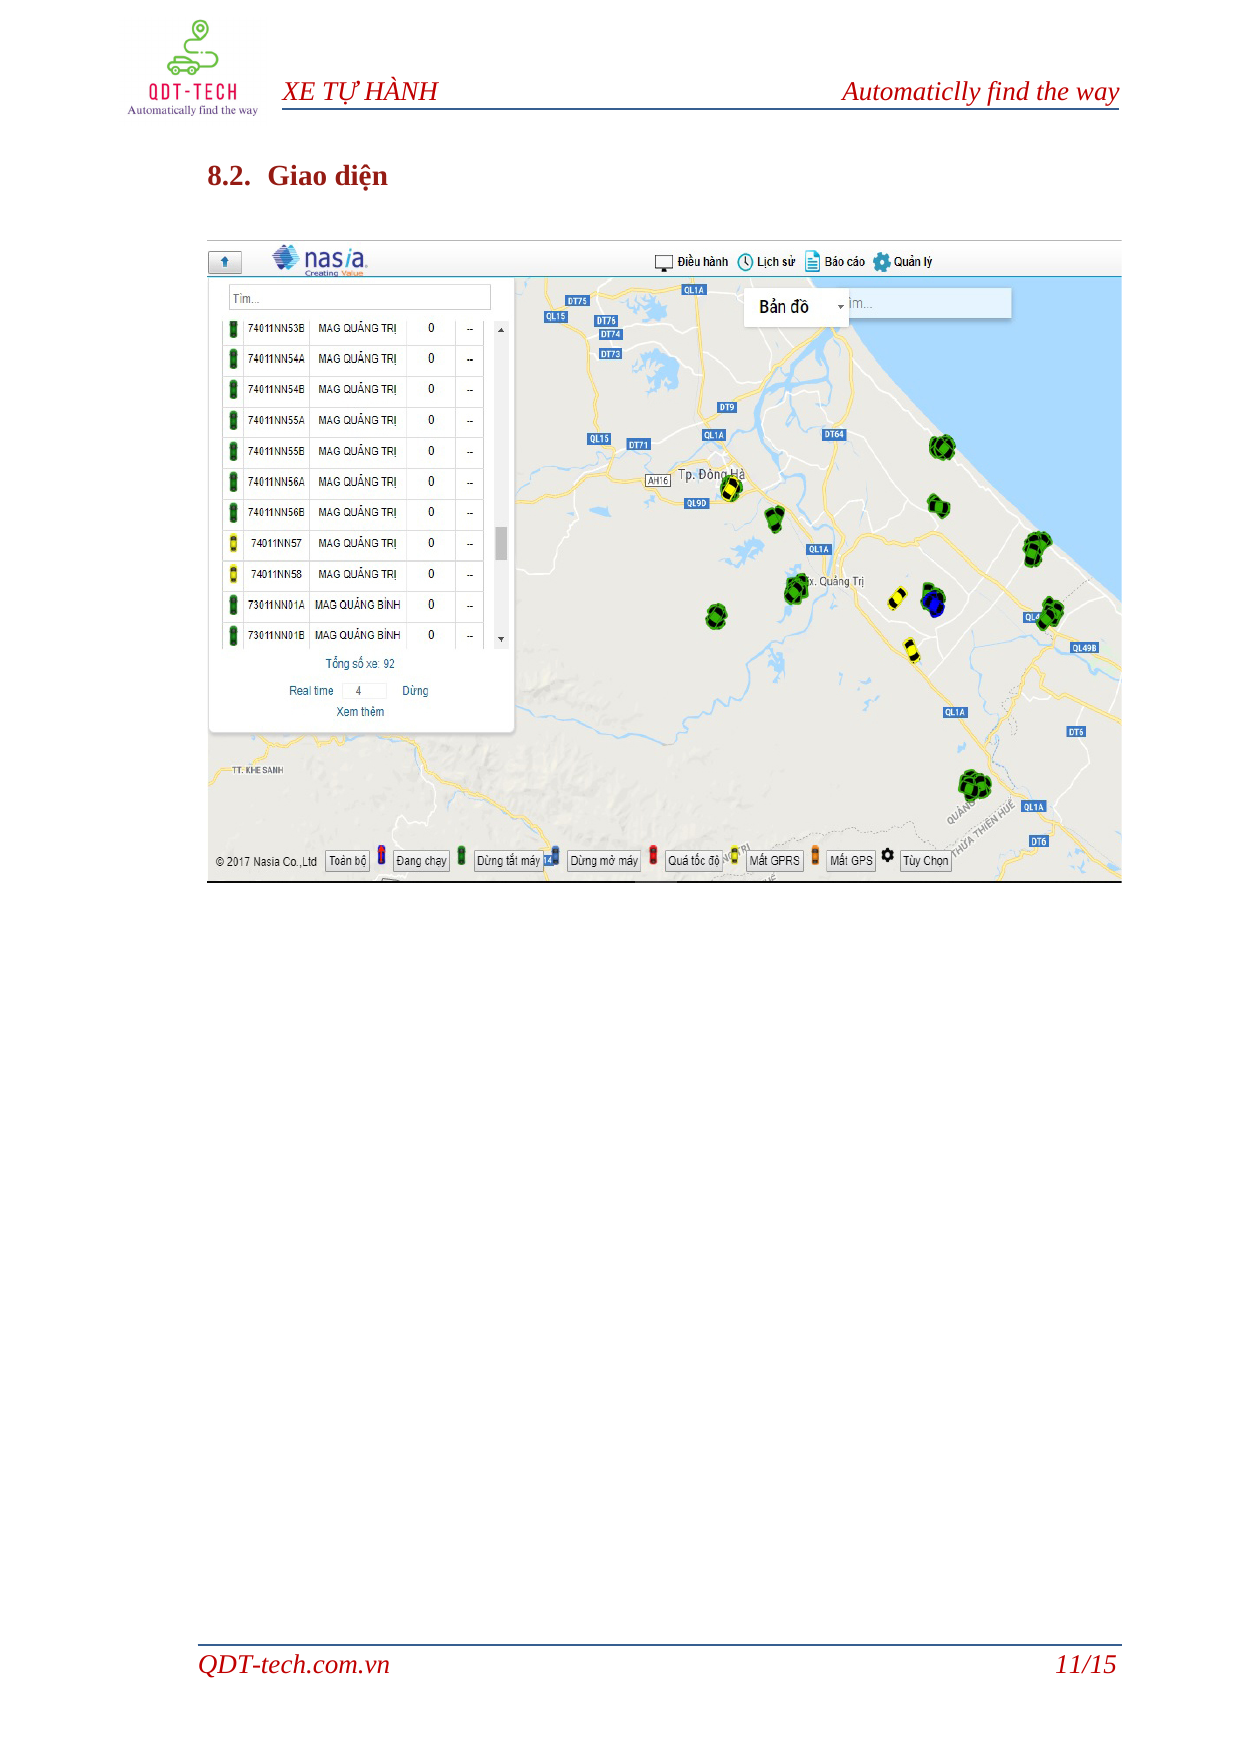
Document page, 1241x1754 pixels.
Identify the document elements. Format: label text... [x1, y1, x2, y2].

subtitle Giao diện [207, 158, 1122, 192]
picture [118, 17, 267, 126]
picture [207, 240, 1122, 883]
